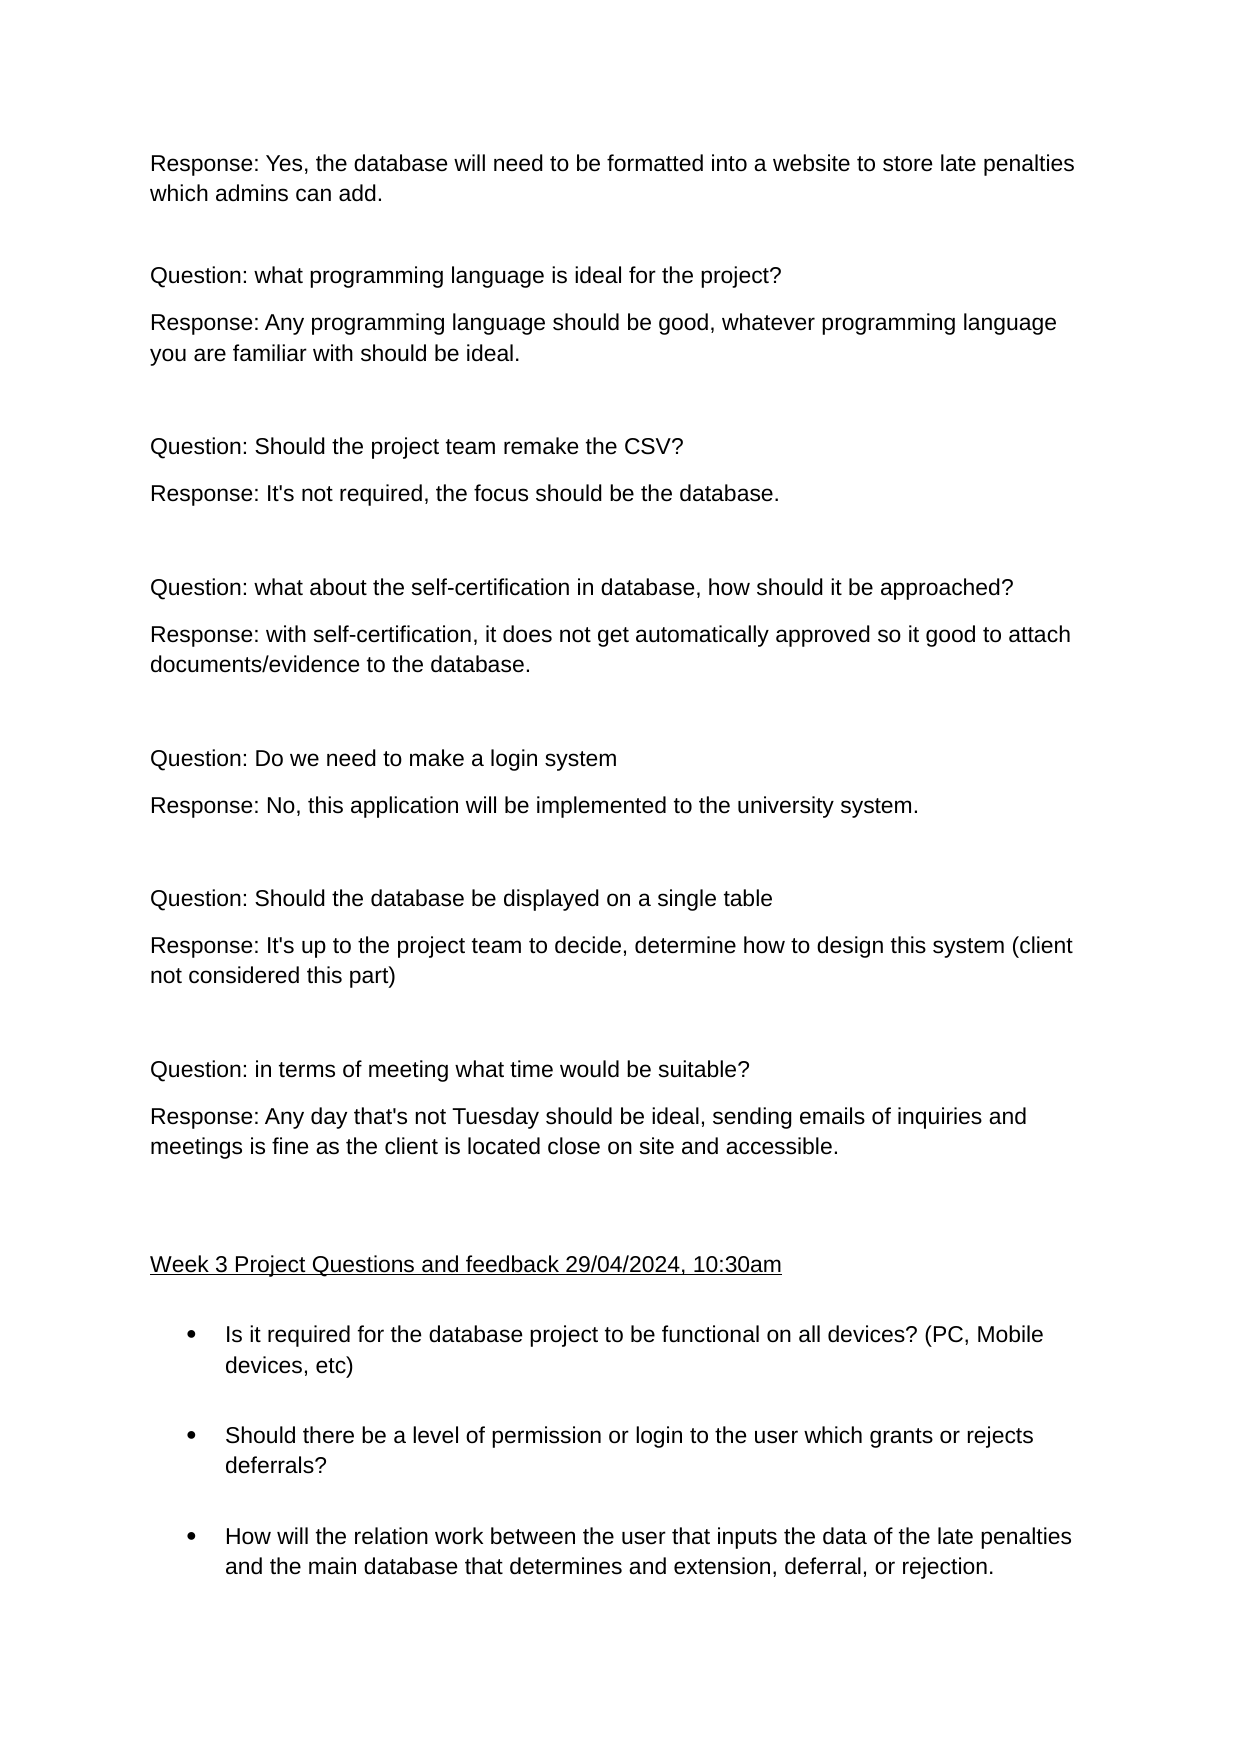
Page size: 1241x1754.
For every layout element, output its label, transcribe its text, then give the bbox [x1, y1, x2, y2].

text Response: Yes, the database will need to be formatted into a website to store late penalties which admins can add. [150, 150, 1090, 207]
text Question: what programming language is ideal for the project? [150, 262, 1090, 289]
text Response: Any programming language should be good, whatever programming language you are familiar with should be ideal. [150, 309, 1090, 366]
list Should there be a level of permission or login to the user which grants or rejects deferrals? [187, 1422, 1090, 1479]
text Question: Do we need to make a login system [150, 745, 1090, 771]
text Week 3 Project Questions and feedback 29/04/2024, 10:30am [150, 1251, 1090, 1277]
text Response: No, this application will be implemented to the university system. [150, 792, 1090, 818]
text Question: in terms of meeting what time would be suitable? [150, 1056, 1090, 1082]
text Response: It's up to the project team to decide, determine how to design this system (client not considered this part) [150, 932, 1090, 989]
text Response: It's not required, the focus should be the database. [150, 480, 1090, 506]
text Question: Should the database be displayed on a single table [150, 885, 1090, 912]
text Response: with self-certification, it does not get automatically approved so it good to attach documents/evidence to the database. [150, 621, 1090, 677]
text Question: what about the self-certification in database, how should it be approached? [150, 574, 1090, 600]
list Is it required for the database project to be functional on all devices? (PC, Mobile devices, etc) [187, 1321, 1090, 1378]
list How will the relation work between the user that inputs the data of the late penalties and the main database that determines and extension, deferral, or rejection. [187, 1523, 1090, 1579]
text Response: Any day that's not Tuesday should be ideal, sending emails of inquiries and meetings is fine as the client is located close on site and accessible. [150, 1103, 1090, 1159]
text Question: Should the project team remake the CSV? [150, 433, 1090, 459]
